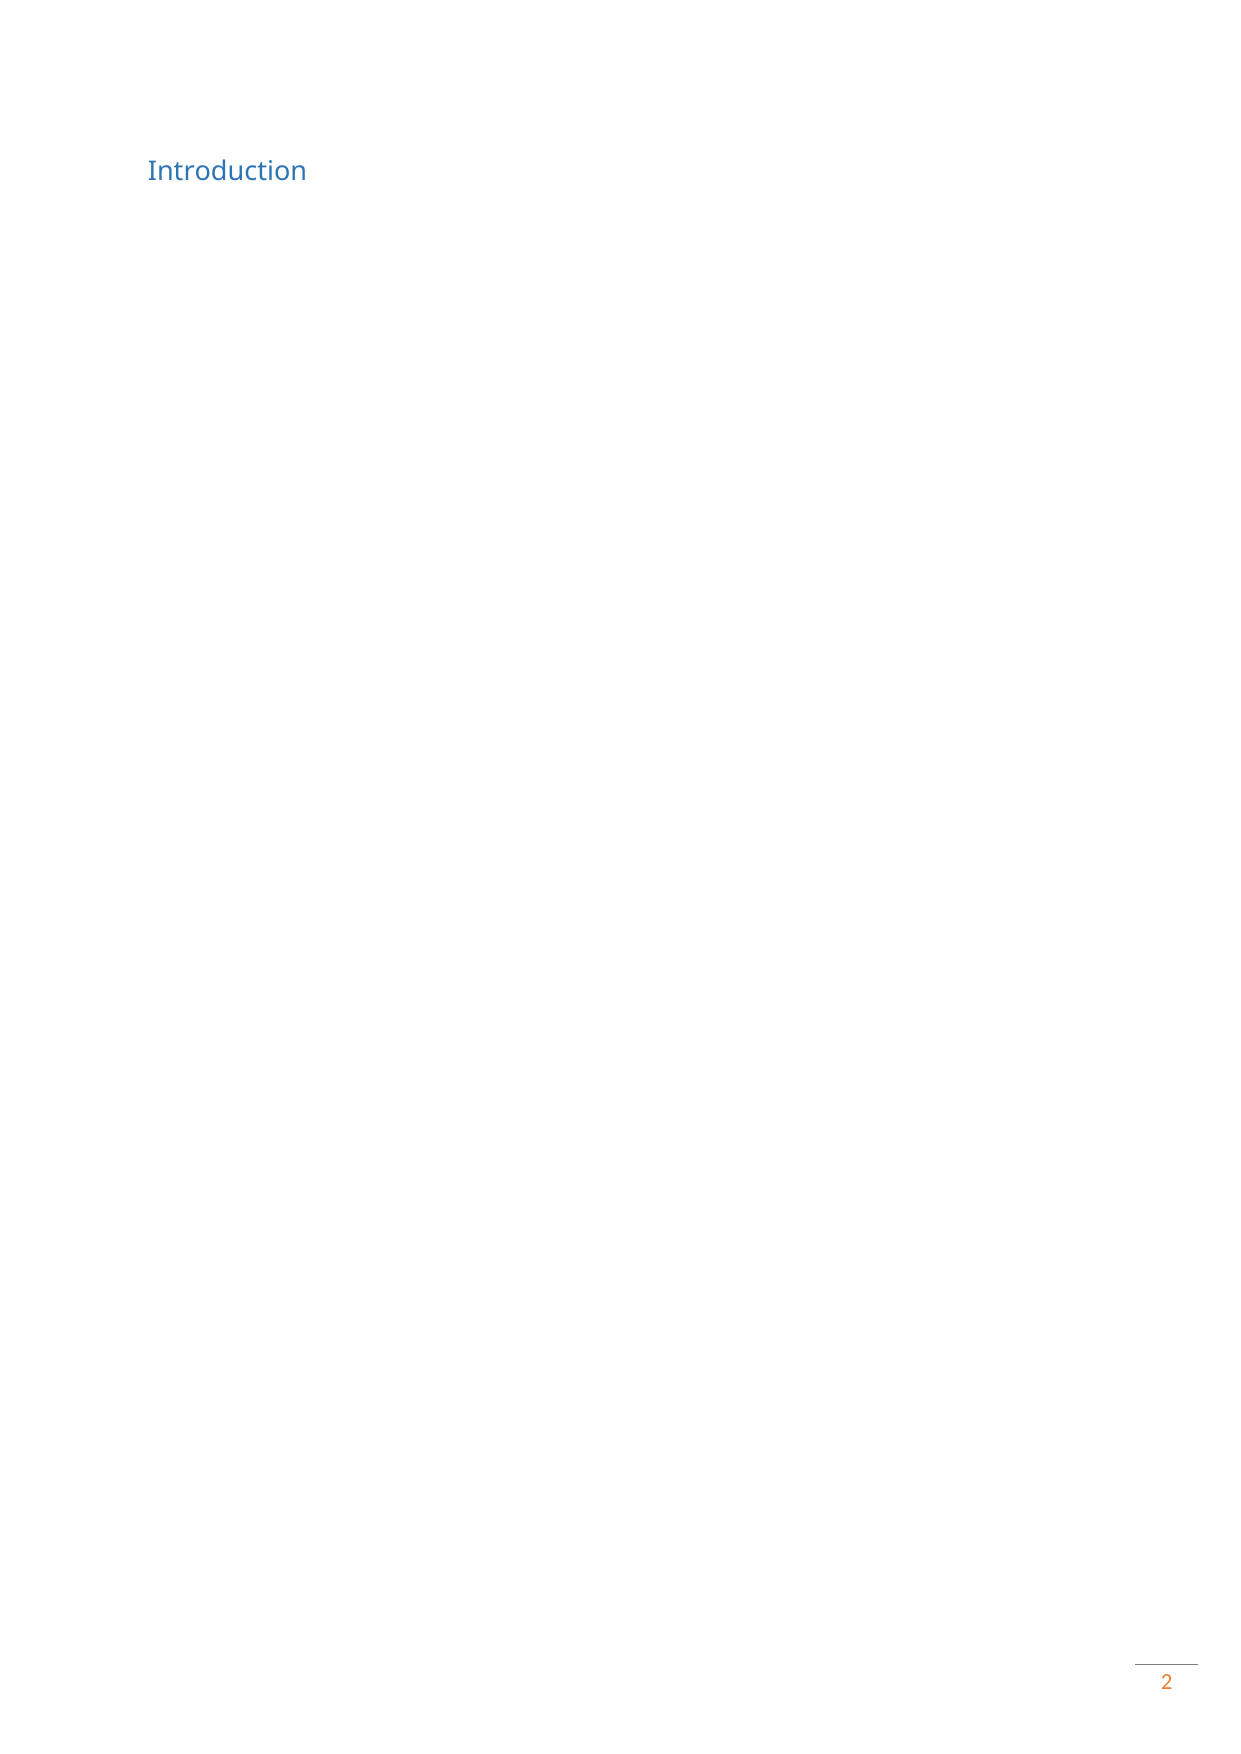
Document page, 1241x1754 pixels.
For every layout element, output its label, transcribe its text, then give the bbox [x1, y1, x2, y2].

subtitle Introduction [148, 152, 1093, 189]
